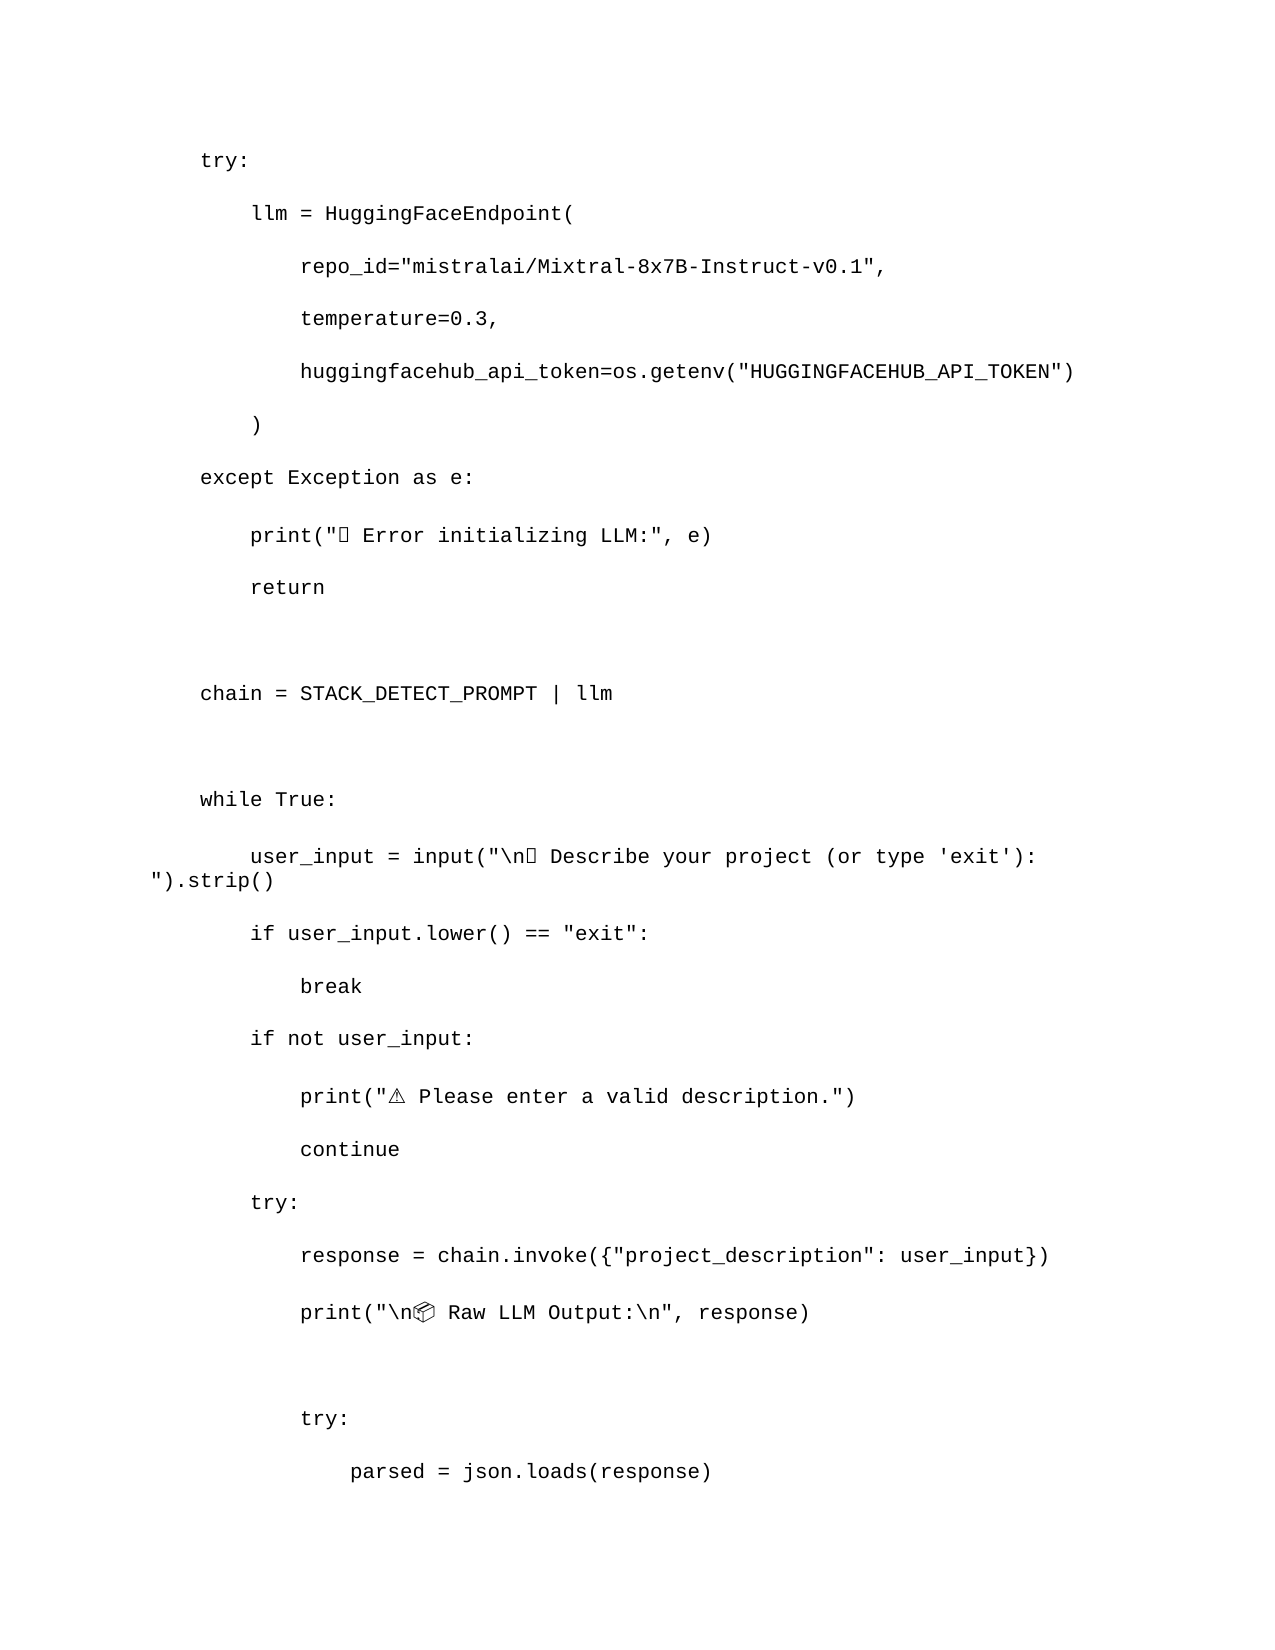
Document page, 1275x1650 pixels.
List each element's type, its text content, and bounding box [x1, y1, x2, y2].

text if not user_input: [150, 1028, 1125, 1052]
text break [150, 976, 1125, 999]
text while True: [150, 789, 1125, 812]
text if user_input.lower() == "exit": [150, 923, 1125, 946]
text temperature=0.3, [150, 308, 1125, 332]
text print("❌ Error initializing LLM:", e) [150, 520, 1125, 548]
text llm = HuggingFaceEndpoint( [150, 203, 1125, 226]
text return [150, 577, 1125, 601]
text chain = STACK_DETECT_PROMPT | llm [150, 683, 1125, 707]
text ) [150, 414, 1125, 438]
text user_input = input("\n📝 Describe your project (or type 'exit'): ").strip() [150, 841, 1125, 894]
text repo_id="mistralai/Mixtral-8x7B-Instruct-v0.1", [150, 256, 1125, 279]
text try: [150, 150, 1125, 174]
text print("\n📦 Raw LLM Output:\n", response) [150, 1297, 1125, 1326]
text except Exception as e: [150, 467, 1125, 491]
text response = chain.invoke({"project_description": user_input}) [150, 1244, 1125, 1268]
text parsed = json.loads(response) [150, 1461, 1125, 1484]
text continue [150, 1139, 1125, 1163]
text huggingfacehub_api_token=os.getenv("HUGGINGFACEHUB_API_TOKEN") [150, 361, 1125, 385]
text try: [150, 1408, 1125, 1432]
text print("⚠️ Please enter a valid description.") [150, 1081, 1125, 1110]
text try: [150, 1192, 1125, 1215]
